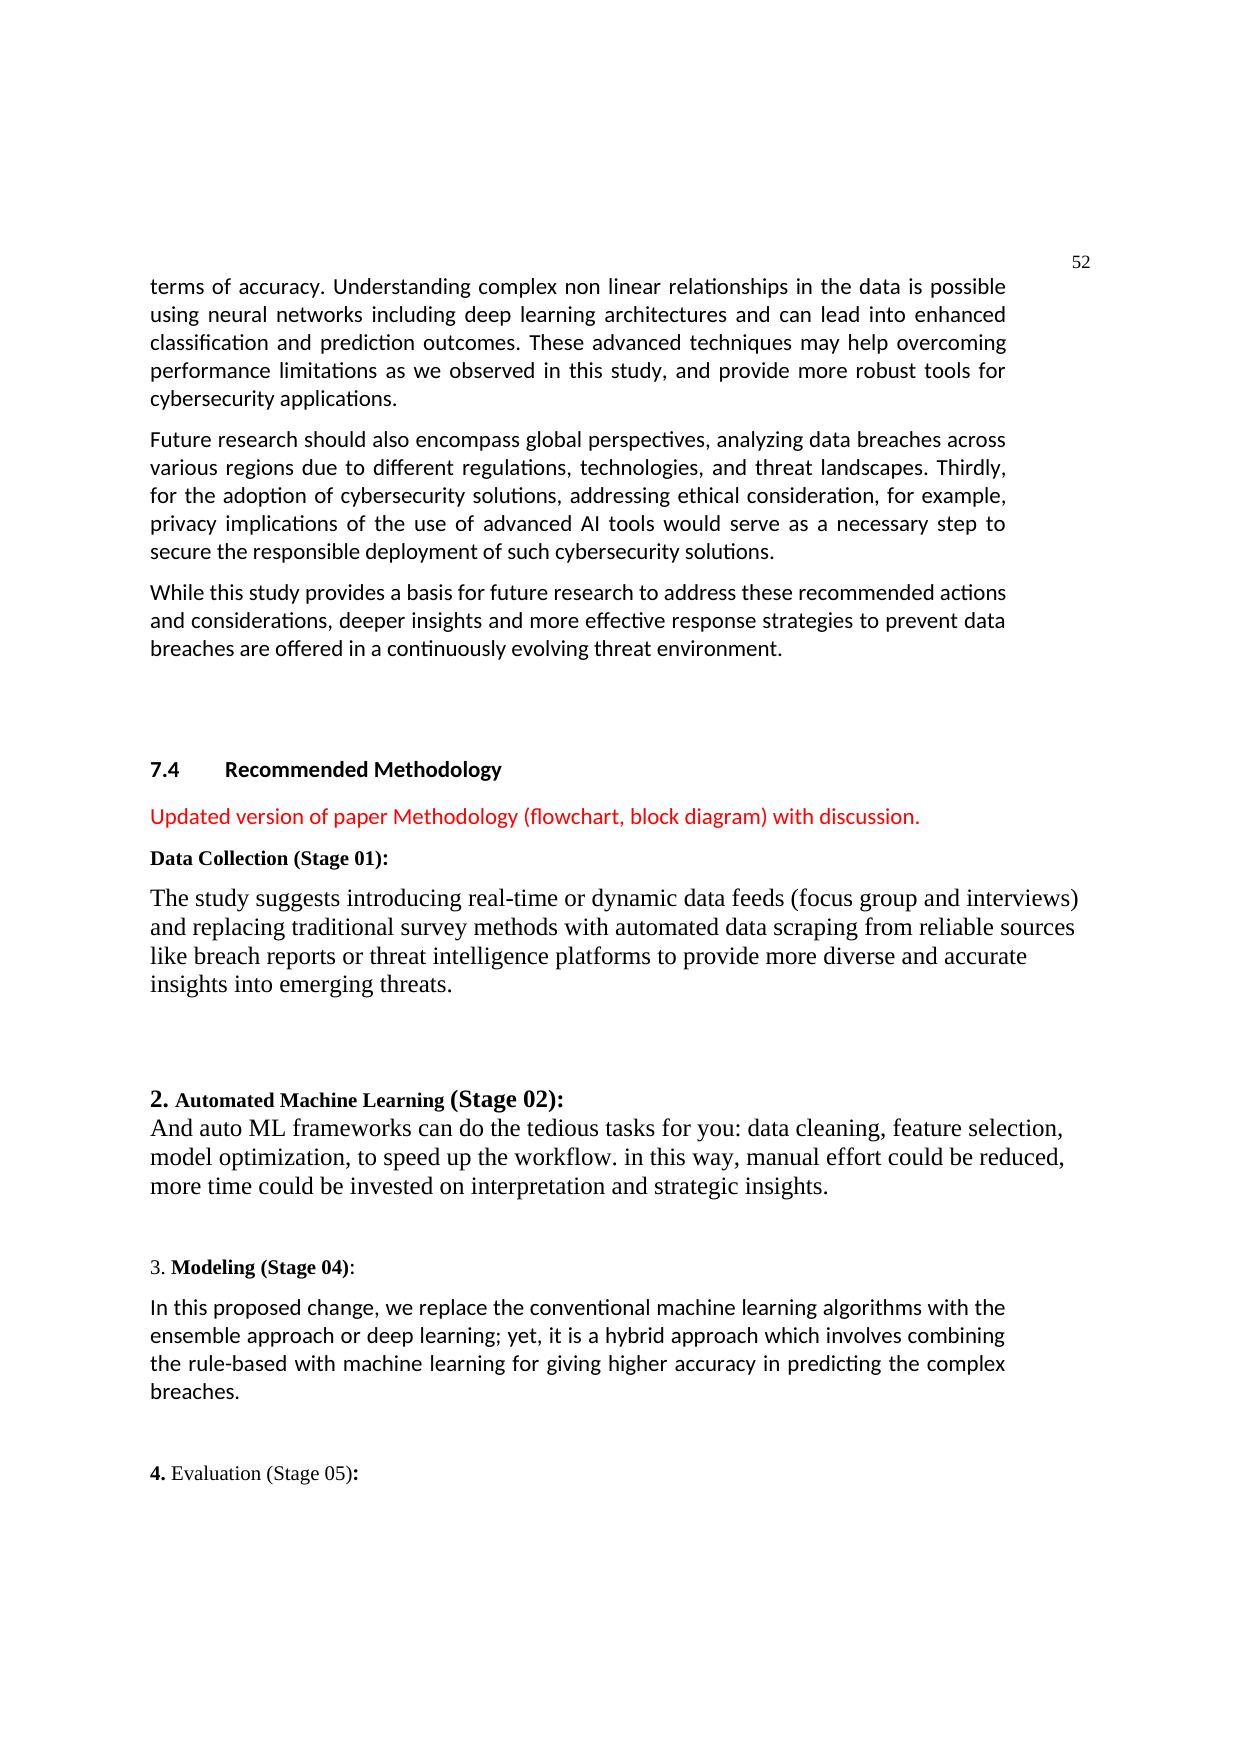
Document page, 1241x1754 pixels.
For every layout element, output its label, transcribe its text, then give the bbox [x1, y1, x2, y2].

text In this proposed change, we replace the conventional machine learning algorithms with the ensemble approach or deep learning; yet, it is a hybrid approach which involves combining the rule-based with machine learning for giving higher accuracy in predicting the complex breaches. [150, 1293, 1008, 1405]
text And auto ML frameworks can do the tedious tasks for you: data cleaning, feature selection, model optimization, to speed up the workflow. in this way, manual effort could be reduced, more time could be invested on interpretation and strategic insights. [150, 1113, 1090, 1199]
text 4. Evaluation (Stage 05): [150, 1458, 1008, 1486]
text 3. Modeling (Stage 04): [150, 1252, 1008, 1281]
text 2. Automated Machine Learning (Stage 02): [150, 1084, 1090, 1113]
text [150, 272, 1008, 413]
text Updated version of paper Methodology (flowchart, block diagram) with discussion. [150, 802, 1008, 830]
text Data Collection (Stage 01): [150, 843, 1008, 871]
list Recommended Methodology [150, 755, 1090, 783]
text Future research should also encompass global perspectives, analyzing data breaches across various regions due to different regulations, technologies, and threat landscapes. Thirdly, for the adoption of cybersecurity solutions, addressing ethical consideration, for example, privacy implications of the use of advanced AI tools would serve as a necessary step to secure the responsible deployment of such cybersecurity solutions. [150, 425, 1008, 565]
text While this study provides a basis for future research to address these recommended actions and considerations, deeper insights and more effective response strategies to prevent data breaches are offered in a continuously evolving threat environment. [150, 578, 1008, 662]
text The study suggests introducing real-time or dynamic data feeds (focus group and interviews) and replacing traditional survey methods with automated data scraping from reliable sources like breach reports or threat intelligence platforms to provide more diverse and accurate insights into emerging threats. [150, 883, 1090, 998]
